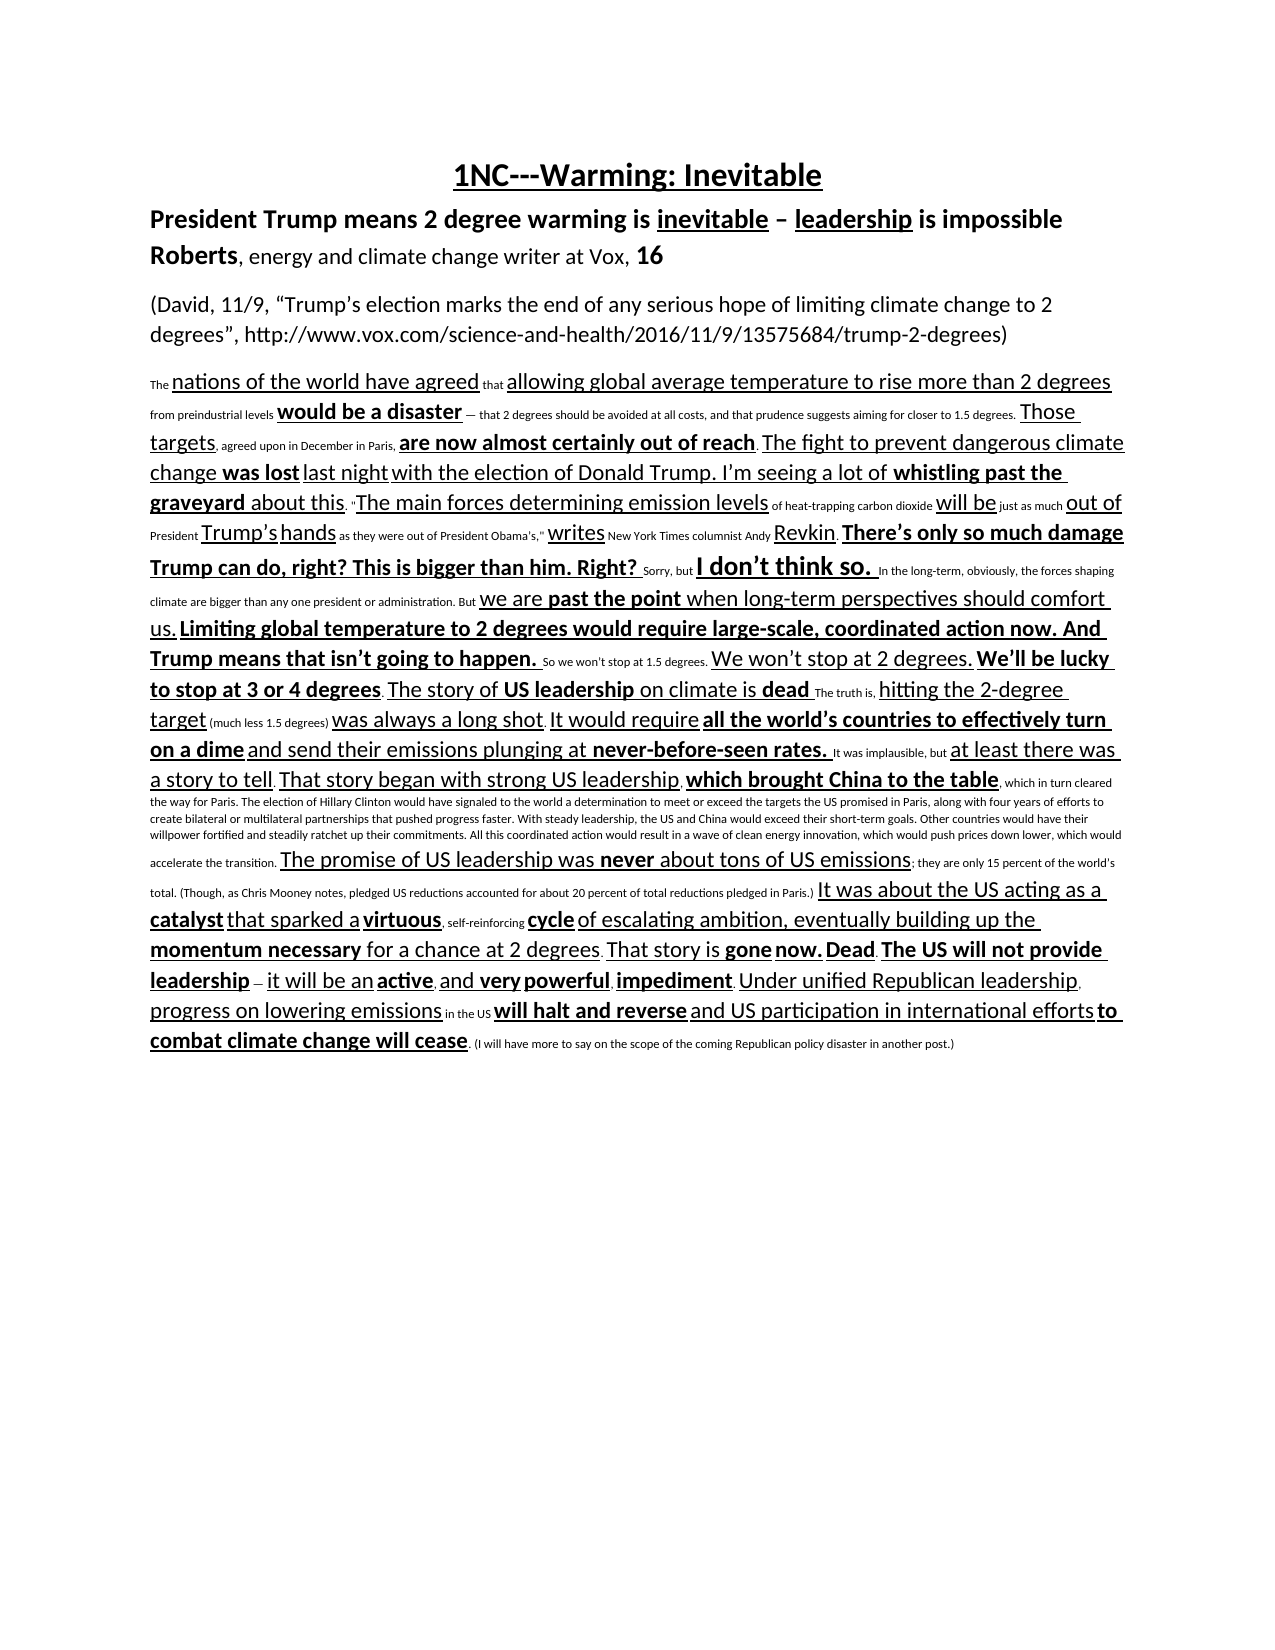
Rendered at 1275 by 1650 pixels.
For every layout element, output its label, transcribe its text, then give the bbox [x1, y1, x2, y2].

subtitle 1NC---Warming: Inevitable [150, 154, 1125, 195]
text The nations of the world have agreed that allowing global average temperature to rise more than 2 degrees from preindustrial levels would be a disaster — that 2 degrees should be avoided at all costs, and that prudence suggests aiming for closer to 1.5 degrees. Those targets, agreed upon in December in Paris, are now almost certainly out of reach. The fight to prevent dangerous climate change was lost last night with the election of Donald Trump. I’m seeing a lot of whistling past the graveyard about this. "The main forces determining emission levels of heat-trapping carbon dioxide will be just as much out of President Trump’s hands as they were out of President Obama’s," writes New York Times columnist Andy Revkin. There’s only so much damage Trump can do, right? This is bigger than him. Right? Sorry, but I don’t think so. In the long-term, obviously, the forces shaping climate are bigger than any one president or administration. But we are past the point when long-term perspectives should comfort us. Limiting global temperature to 2 degrees would require large-scale, coordinated action now. And Trump means that isn’t going to happen. So we won’t stop at 1.5 degrees. We won’t stop at 2 degrees. We’ll be lucky to stop at 3 or 4 degrees. The story of US leadership on climate is dead The truth is, hitting the 2-degree target (much less 1.5 degrees) was always a long shot. It would require all the world’s countries to effectively turn on a dime and send their emissions plunging at never-before-seen rates. It was implausible, but at least there was a story to tell. That story began with strong US leadership, which brought China to the table, which in turn cleared the way for Paris. The election of Hillary Clinton would have signaled to the world a determination to meet or exceed the targets the US promised in Paris, along with four years of efforts to create bilateral or multilateral partnerships that pushed progress faster. With steady leadership, the US and China would exceed their short-term goals. Other countries would have their willpower fortified and steadily ratchet up their commitments. All this coordinated action would result in a wave of clean energy innovation, which would push prices down lower, which would accelerate the transition. The promise of US leadership was never about tons of US emissions; they are only 15 percent of the world’s total. (Though, as Chris Mooney notes, pledged US reductions accounted for about 20 percent of total reductions pledged in Paris.) It was about the US acting as a catalyst that sparked a virtuous, self-reinforcing cycle of escalating ambition, eventually building up the momentum necessary for a chance at 2 degrees. That story is gone now. Dead. The US will not provide leadership — it will be an active, and very powerful, impediment. Under unified Republican leadership, progress on lowering emissions in the US will halt and reverse and US participation in international efforts to combat climate change will cease. (I will have more to say on the scope of the coming Republican policy disaster in another post.) [150, 367, 1125, 1054]
subtitle President Trump means 2 degree warming is inevitable – leadership is impossible [150, 202, 1125, 235]
text Roberts, energy and climate change writer at Vox, 16 [150, 238, 1125, 271]
text (David, 11/9, “Trump’s election marks the end of any serious hope of limiting climate change to 2 degrees”, http://www.vox.com/science-and-health/2016/11/9/13575684/trump-2-degrees) [150, 290, 1125, 348]
